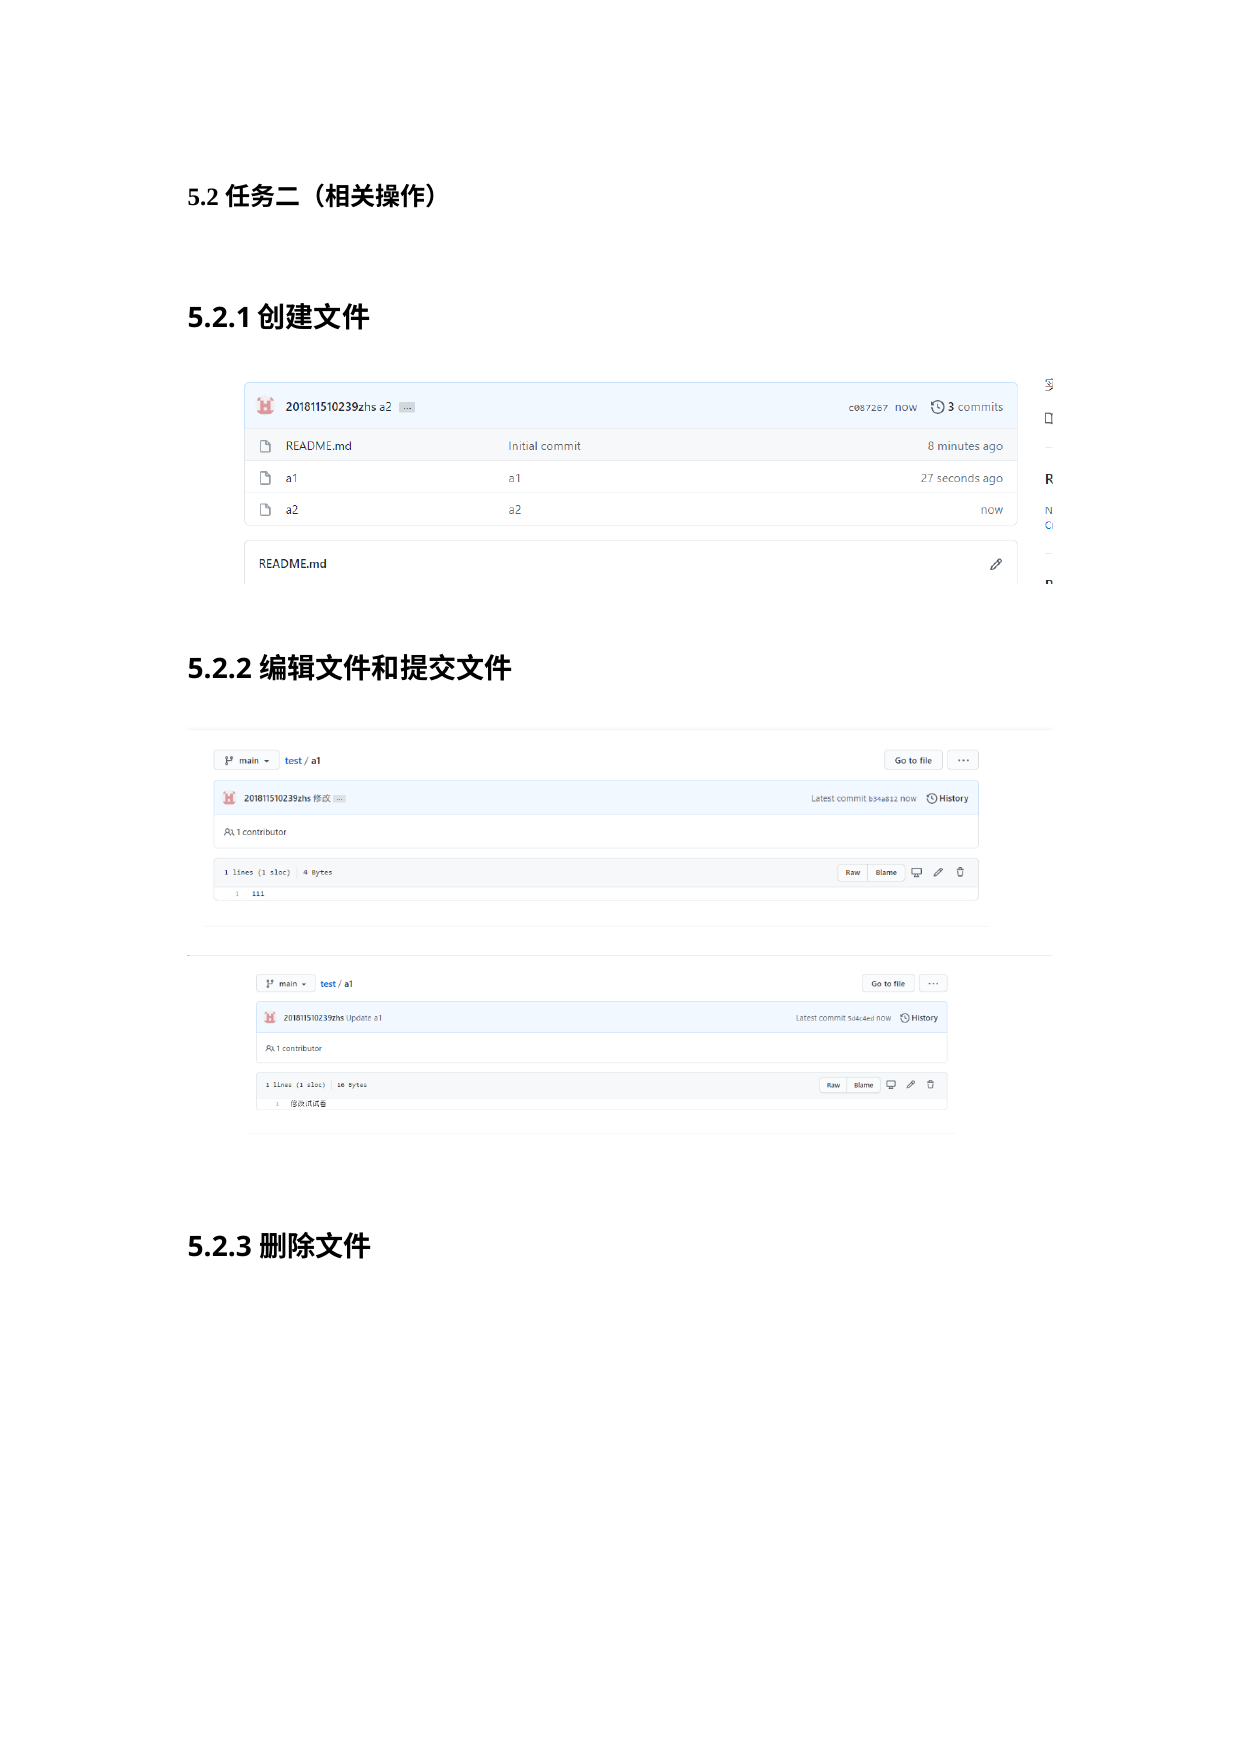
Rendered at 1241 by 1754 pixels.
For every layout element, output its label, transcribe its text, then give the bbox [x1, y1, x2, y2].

picture [187, 727, 1053, 950]
subtitle 5.2.1创建文件 [187, 283, 1053, 348]
subtitle 5.2.2 编辑文件和提交文件 [187, 633, 1053, 698]
subtitle 5.2.3 删除文件 [187, 1212, 1053, 1277]
subtitle 5.2 任务二（相关操作） [187, 162, 1053, 227]
picture [187, 955, 1053, 1144]
picture [187, 376, 1053, 584]
